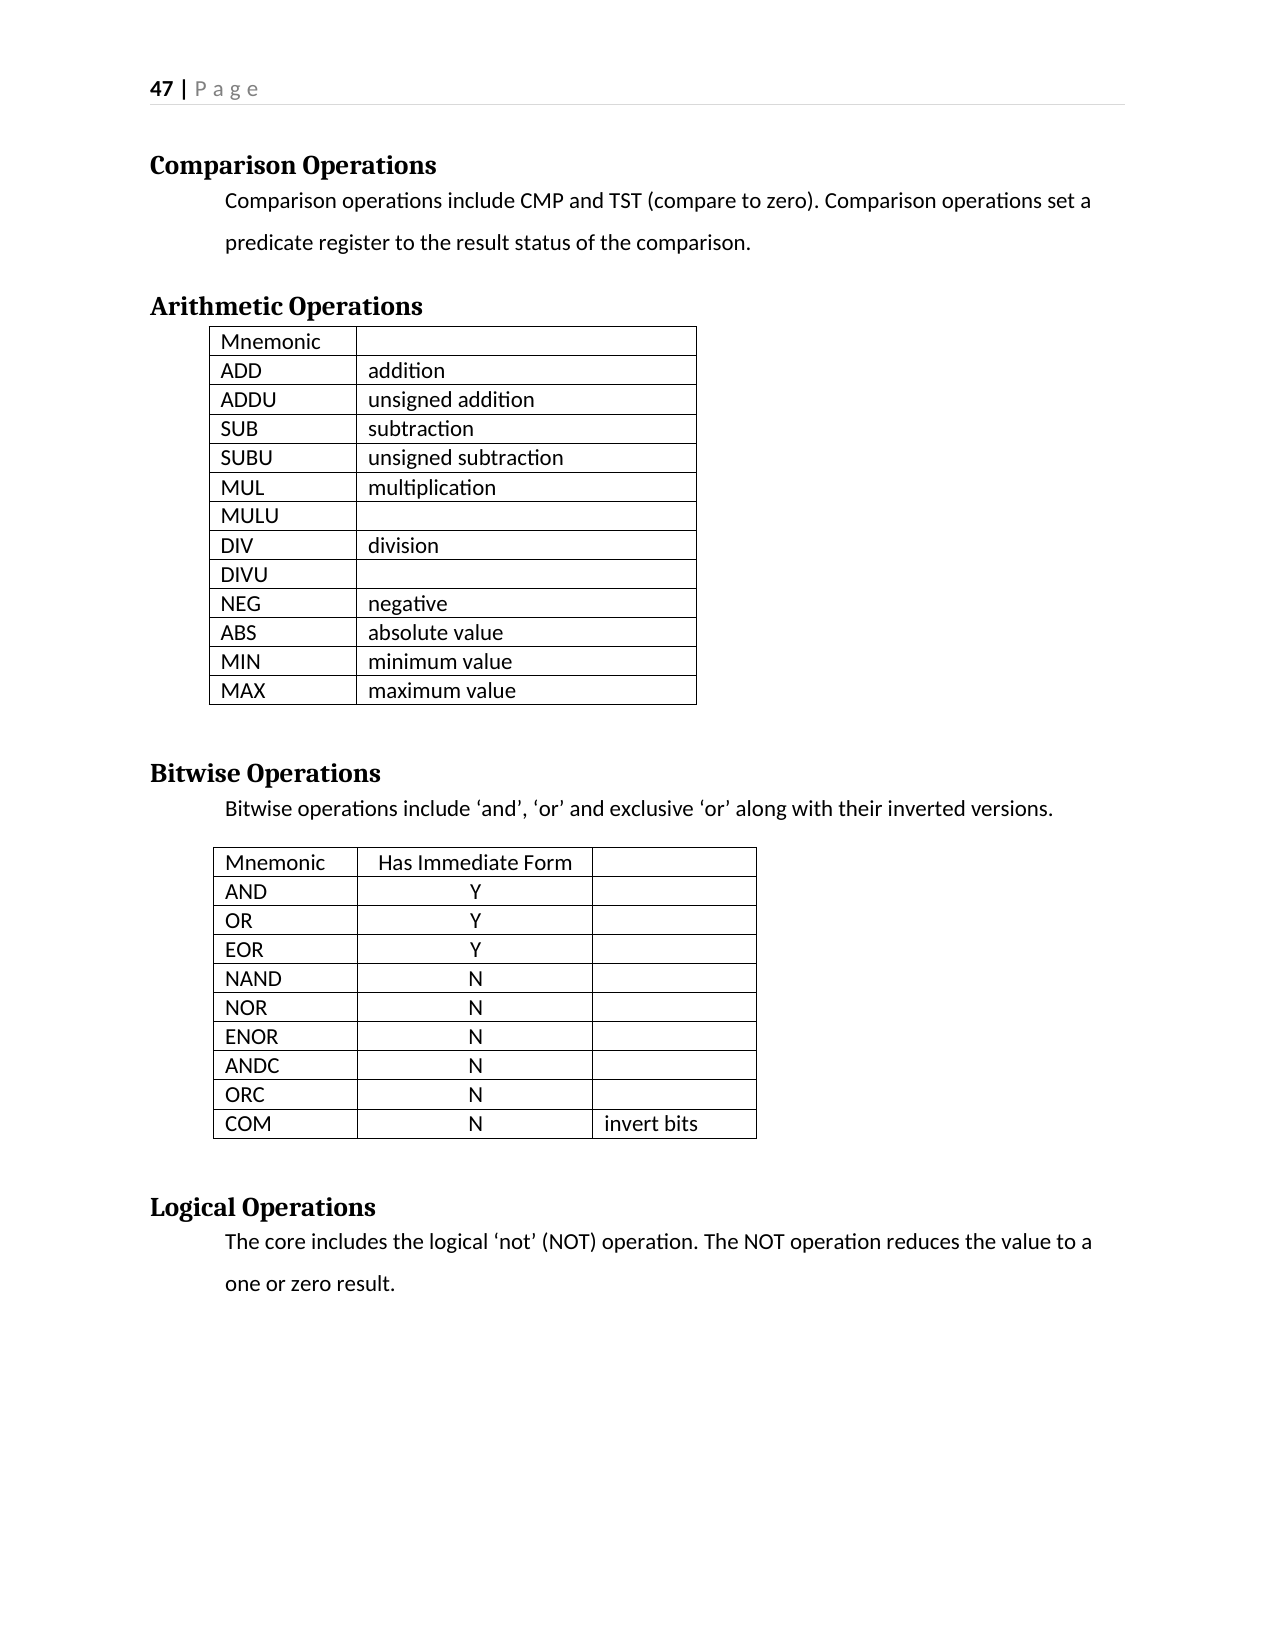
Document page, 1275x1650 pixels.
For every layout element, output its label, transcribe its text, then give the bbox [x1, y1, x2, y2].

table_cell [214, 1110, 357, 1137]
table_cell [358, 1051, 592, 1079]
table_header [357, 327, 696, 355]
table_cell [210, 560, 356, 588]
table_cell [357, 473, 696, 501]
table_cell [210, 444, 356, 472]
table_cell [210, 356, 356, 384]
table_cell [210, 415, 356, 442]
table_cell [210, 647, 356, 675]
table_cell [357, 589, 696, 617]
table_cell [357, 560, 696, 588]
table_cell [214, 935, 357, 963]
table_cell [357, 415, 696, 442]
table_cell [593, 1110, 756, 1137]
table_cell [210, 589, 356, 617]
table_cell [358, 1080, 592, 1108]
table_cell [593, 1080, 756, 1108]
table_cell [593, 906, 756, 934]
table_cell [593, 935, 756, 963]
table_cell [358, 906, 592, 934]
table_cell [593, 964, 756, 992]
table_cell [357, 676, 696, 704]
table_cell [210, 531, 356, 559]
text Comparison operations include CMP and TST (compare to zero). Comparison operations set a predicate register to the result status of the comparison. [225, 186, 1125, 256]
subtitle Arithmetic Operations [150, 291, 1125, 322]
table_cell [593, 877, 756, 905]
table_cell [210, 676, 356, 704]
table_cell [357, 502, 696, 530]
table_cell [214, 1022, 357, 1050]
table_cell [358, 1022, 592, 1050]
text The core includes the logical ‘not’ (NOT) operation. The NOT operation reduces the value to a one or zero result. [225, 1227, 1125, 1297]
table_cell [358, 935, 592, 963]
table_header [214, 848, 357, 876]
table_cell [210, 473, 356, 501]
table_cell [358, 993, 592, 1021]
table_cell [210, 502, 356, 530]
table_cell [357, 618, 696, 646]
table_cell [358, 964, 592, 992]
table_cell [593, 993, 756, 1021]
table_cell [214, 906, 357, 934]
subtitle Bitwise Operations [150, 758, 1125, 789]
text Bitwise operations include ‘and’, ‘or’ and exclusive ‘or’ along with their inverted versions. [225, 794, 1125, 822]
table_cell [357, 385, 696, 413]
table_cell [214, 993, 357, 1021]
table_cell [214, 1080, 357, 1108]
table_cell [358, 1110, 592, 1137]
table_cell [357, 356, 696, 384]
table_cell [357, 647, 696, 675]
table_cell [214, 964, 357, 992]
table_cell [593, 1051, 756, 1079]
subtitle Comparison Operations [150, 150, 1125, 181]
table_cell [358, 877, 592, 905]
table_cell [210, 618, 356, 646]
subtitle Logical Operations [150, 1192, 1125, 1223]
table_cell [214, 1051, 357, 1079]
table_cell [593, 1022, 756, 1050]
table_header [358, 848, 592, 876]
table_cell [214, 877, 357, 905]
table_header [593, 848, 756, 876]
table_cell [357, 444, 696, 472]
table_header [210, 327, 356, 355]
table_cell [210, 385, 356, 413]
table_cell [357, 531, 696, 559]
